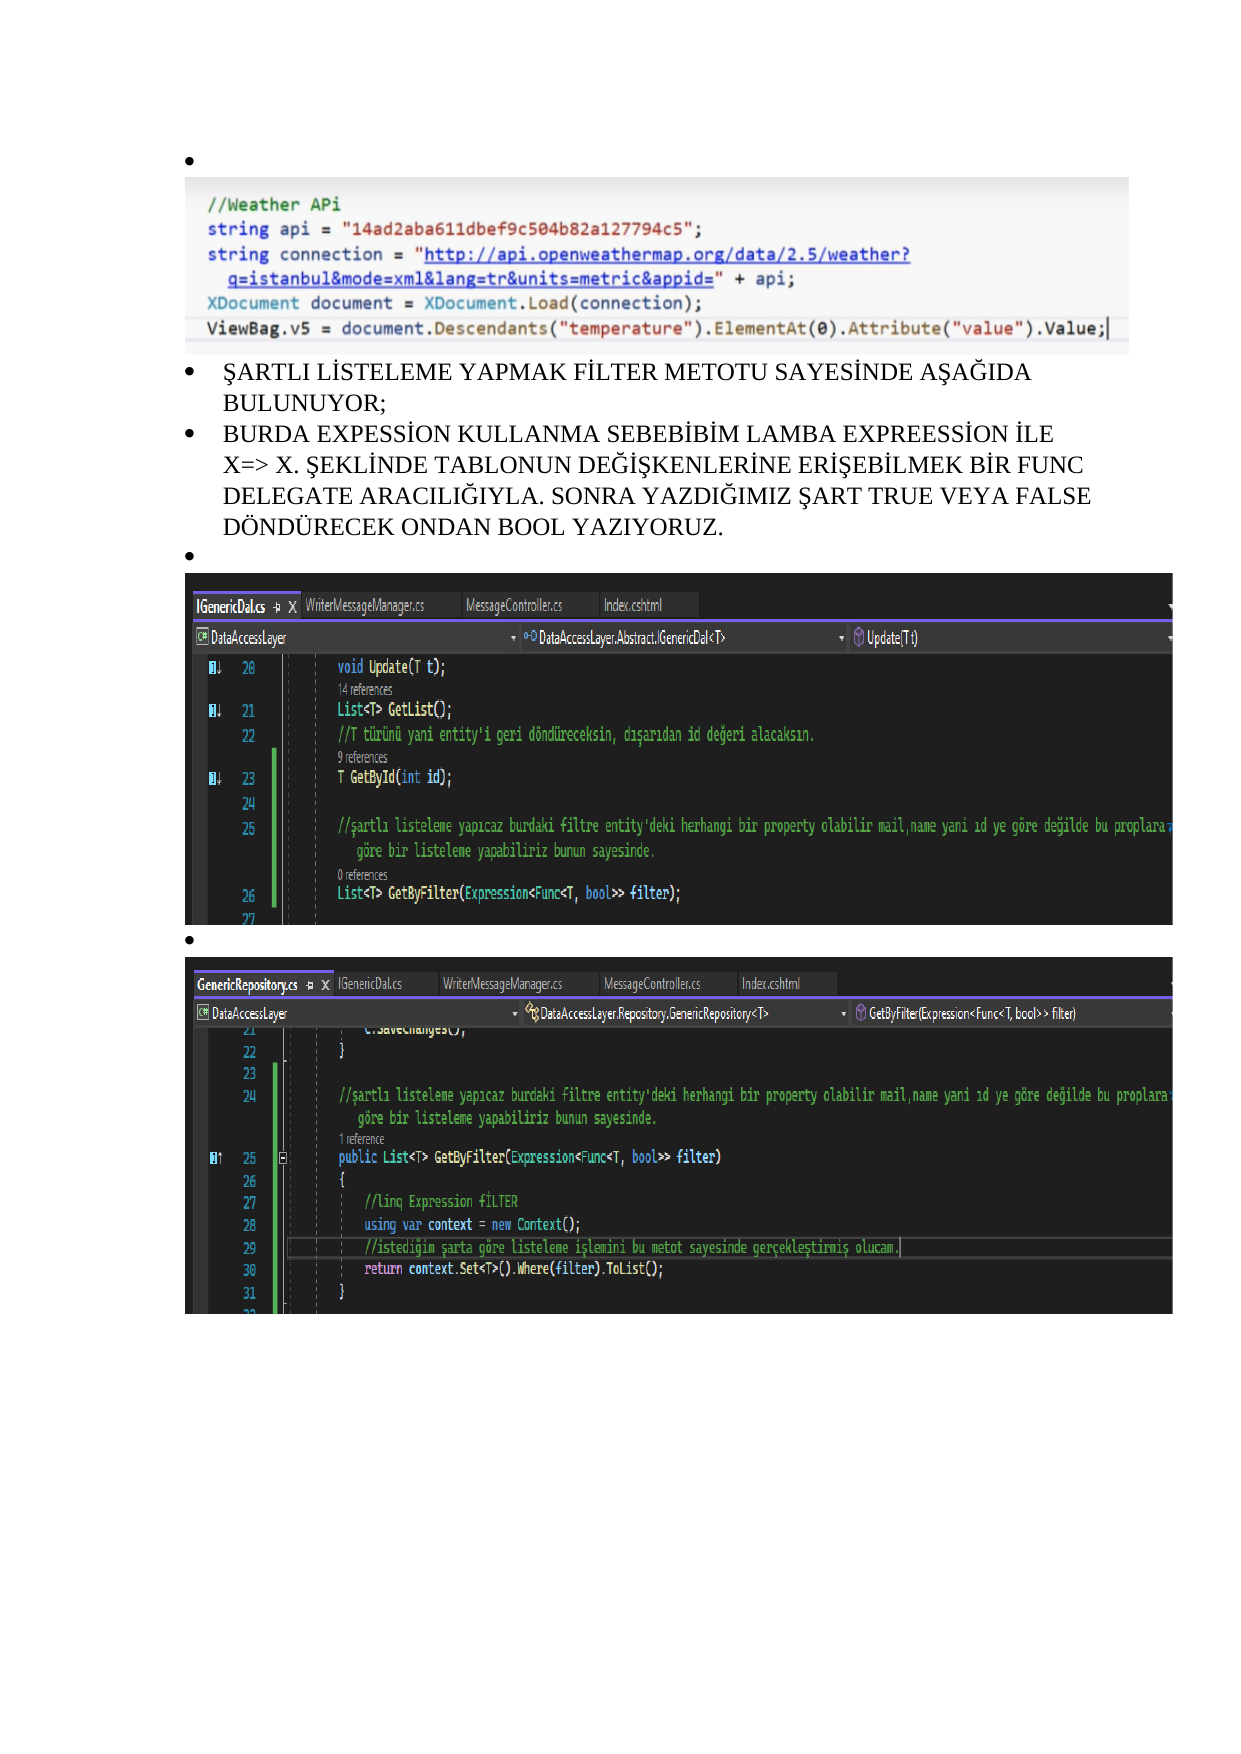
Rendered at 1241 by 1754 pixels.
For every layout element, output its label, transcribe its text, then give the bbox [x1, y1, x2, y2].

list ŞARTLI LİSTELEME YAPMAK FİLTER METOTU SAYESİNDE AŞAĞIDA BULUNUYOR; [185, 357, 1093, 416]
list BURDA EXPESSİON KULLANMA SEBEBİBİM LAMBA EXPREESSİON İLE X=> X. ŞEKLİNDE TABLONUN DEĞİŞKENLERİNE ERİŞEBİLMEK BİR FUNC DELEGATE ARACILIĞIYLA. SONRA YAZDIĞIMIZ ŞART TRUE VEYA FALSE DÖNDÜRECEK ONDAN BOOL YAZIYORUZ. [185, 419, 1093, 541]
picture [185, 957, 1173, 1314]
picture [185, 573, 1173, 925]
picture [185, 177, 1129, 355]
